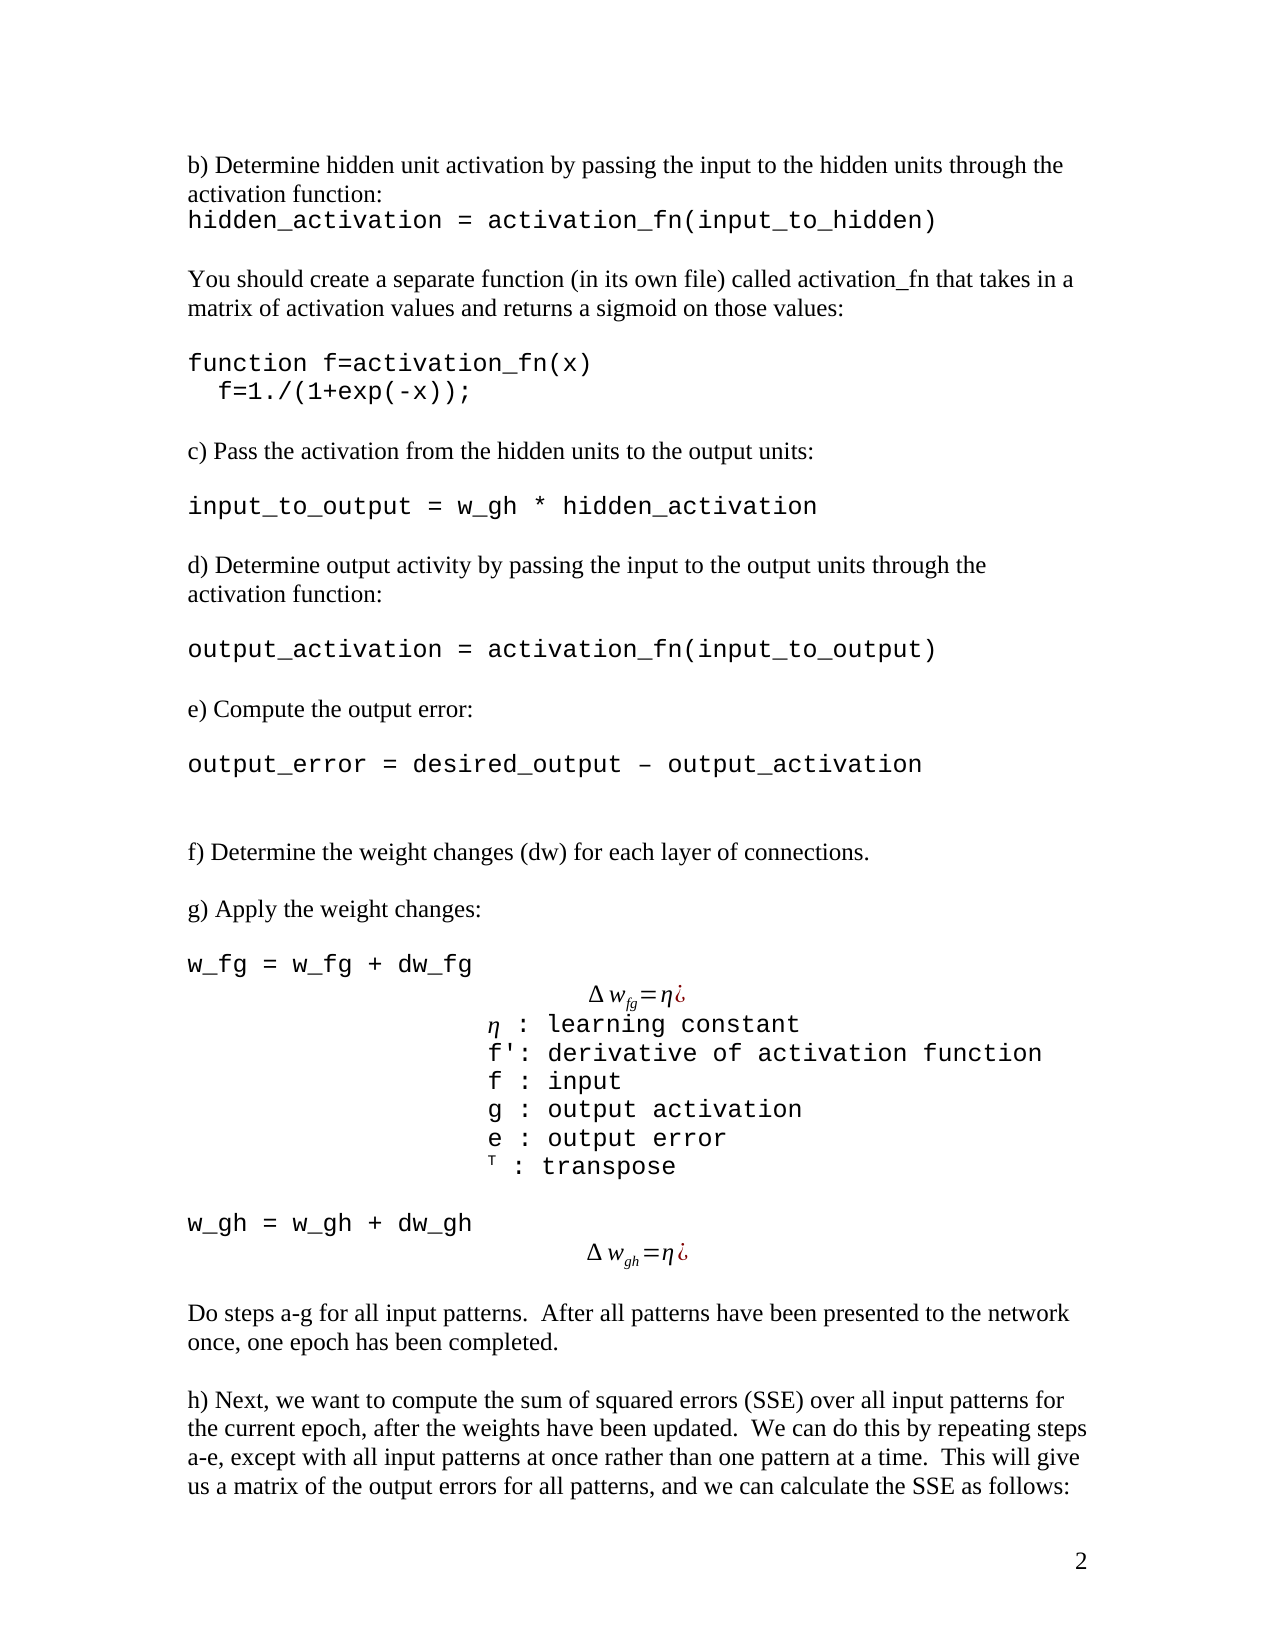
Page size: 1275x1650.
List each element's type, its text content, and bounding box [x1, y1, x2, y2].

text b) Determine hidden unit activation by passing the input to the hidden units through the activation function: [187, 150, 1087, 207]
text Do steps a-g for all input patterns. After all patterns have been presented to the network once, one epoch has been completed. [187, 1298, 1087, 1356]
text output_activation = activation_fn(input_to_output) [187, 637, 1087, 665]
text f=1./(1+exp(-x)); [187, 379, 1087, 407]
text g : output activation [187, 1097, 1087, 1125]
text g) Apply the weight changes: [187, 894, 1087, 923]
text w_fg = w_fg + dw_fg [187, 952, 1087, 980]
text e : output error [187, 1125, 1087, 1153]
text T : transpose [187, 1153, 1087, 1182]
text hidden_activation = activation_fn(input_to_hidden) [187, 207, 1087, 236]
text f : input [187, 1068, 1087, 1097]
text d) Determine output activity by passing the input to the output units through the activation function: [187, 550, 1087, 608]
text e) Compute the output error: [187, 694, 1087, 722]
text h) Next, we want to compute the sum of squared errors (SSE) over all input patterns for the current epoch, after the weights have been updated. We can do this by repeating steps a-e, except with all input patterns at once rather than one pattern at a time. This will give us a matrix of the output errors for all patterns, and we can calculate the SSE as follows: [187, 1385, 1087, 1500]
text : learning constant [187, 1012, 1087, 1040]
text w_gh = w_gh + dw_gh [187, 1210, 1087, 1238]
text f) Determine the weight changes (dw) for each layer of connections. [187, 837, 1087, 866]
text f': derivative of activation function [187, 1040, 1087, 1068]
text output_error = desired_output – output_activation [187, 751, 1087, 779]
text You should create a separate function (in its own file) called activation_fn that takes in a matrix of activation values and returns a sigmoid on those values: [187, 264, 1087, 322]
text input_to_output = w_gh * hidden_activation [187, 493, 1087, 522]
text function f=activation_fn(x) [187, 350, 1087, 379]
text c) Pass the activation from the hidden units to the output units: [187, 436, 1087, 464]
